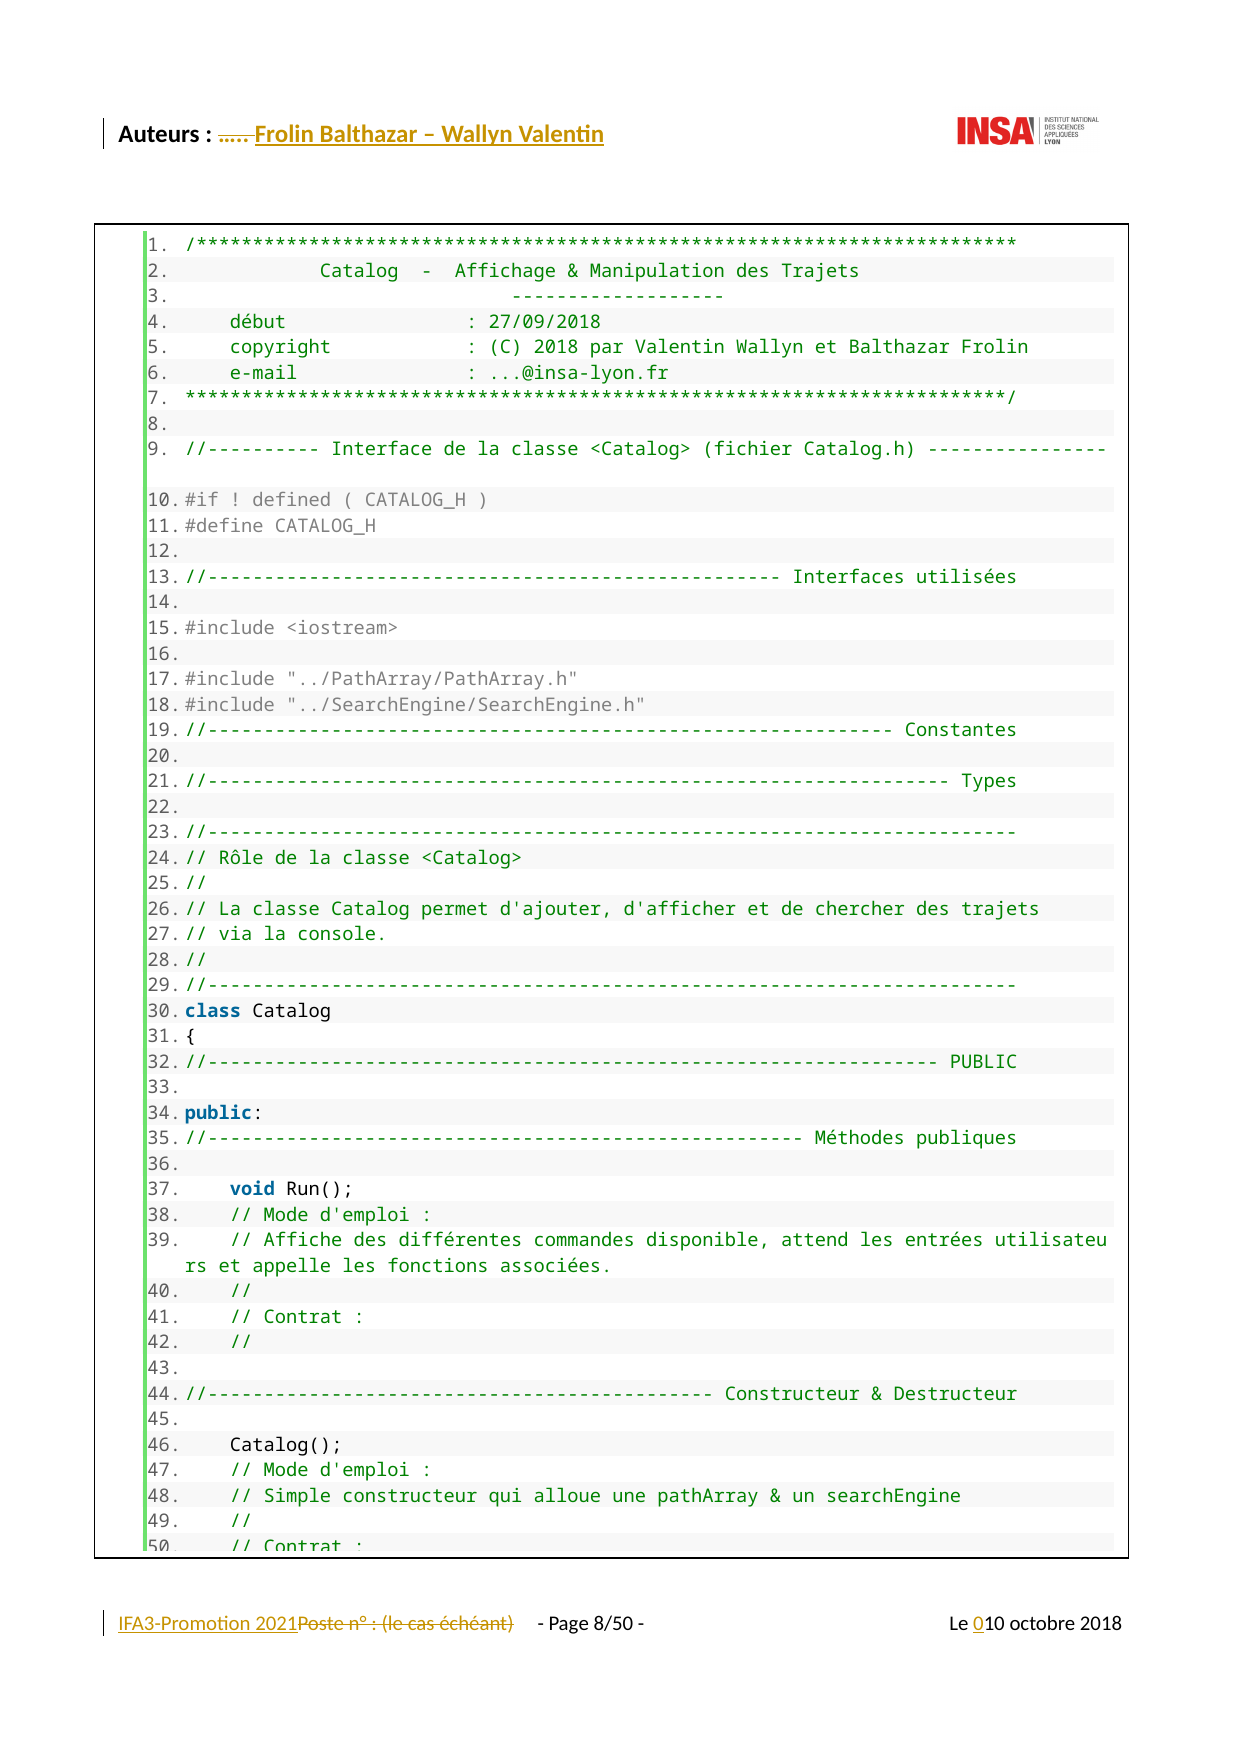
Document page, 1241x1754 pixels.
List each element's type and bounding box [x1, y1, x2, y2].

picture [952, 106, 1101, 153]
